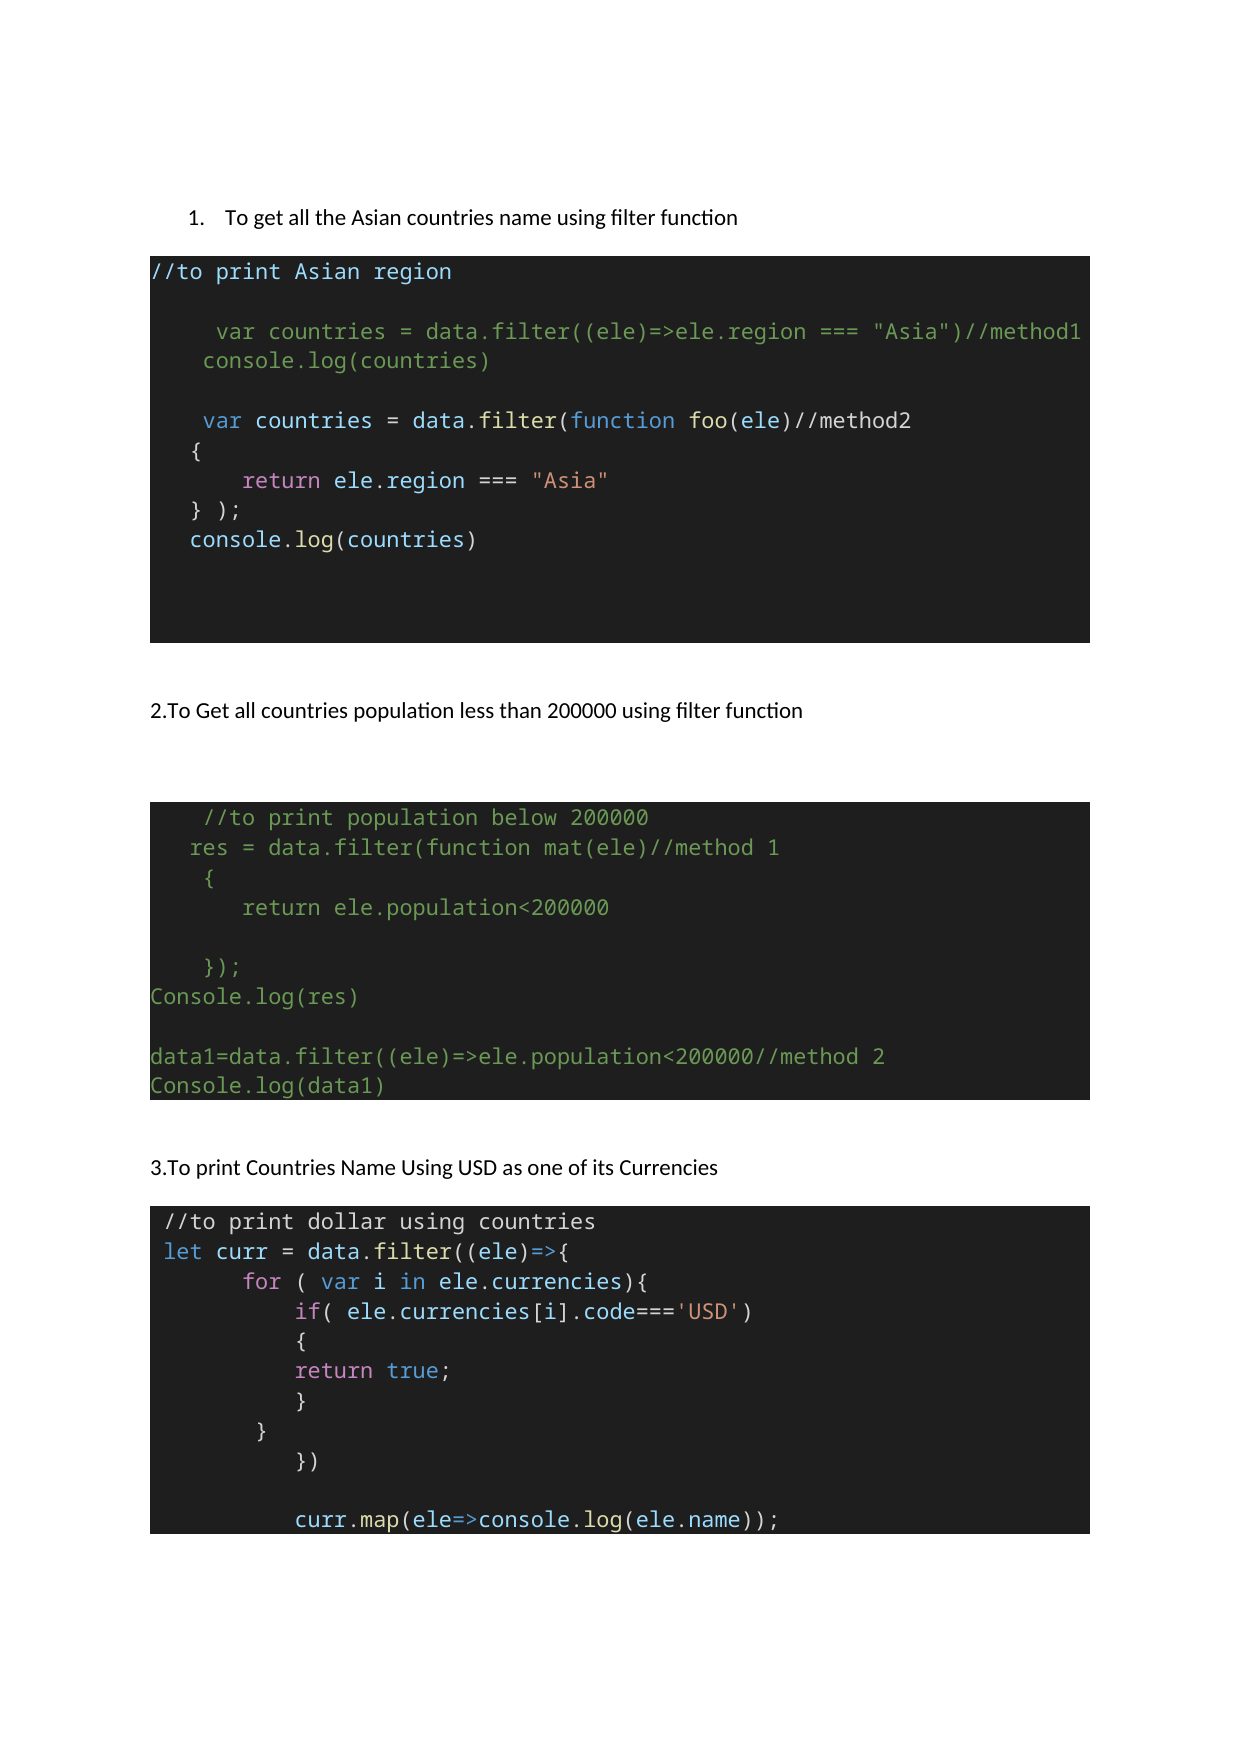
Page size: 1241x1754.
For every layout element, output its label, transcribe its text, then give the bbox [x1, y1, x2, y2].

text 2.To Get all countries population less than 200000 using filter function [150, 696, 1090, 724]
text let curr = data.filter((ele)=>{ [150, 1236, 1090, 1266]
text { [150, 1326, 1090, 1355]
text return ele.population<200000 [150, 892, 1090, 922]
text curr.map(ele=>console.log(ele.name)); [150, 1504, 1090, 1534]
text } [150, 1415, 1090, 1445]
text }) [150, 1445, 1090, 1474]
text Console.log(data1) [150, 1071, 1090, 1100]
text { [150, 435, 1090, 464]
list To get all the Asian countries name using filter function [187, 203, 1090, 231]
text //to print dollar using countries [150, 1206, 1090, 1236]
text for ( var i in ele.currencies){ [150, 1266, 1090, 1296]
text } ); [150, 494, 1090, 524]
text res = data.filter(function mat(ele)//method 1 [150, 832, 1090, 862]
text Console.log(res) [150, 981, 1090, 1011]
text data1=data.filter((ele)=>ele.population<200000//method 2 [150, 1041, 1090, 1071]
text }); [150, 951, 1090, 981]
text } [150, 1385, 1090, 1415]
text 3.To print Countries Name Using USD as one of its Currencies [150, 1153, 1090, 1181]
text //to print Asian region [150, 256, 1090, 286]
text { [150, 862, 1090, 892]
text var countries = data.filter(function foo(ele)//method2 [150, 405, 1090, 435]
text console.log(countries) [150, 345, 1090, 375]
text if( ele.currencies[i].code==='USD') [150, 1296, 1090, 1326]
text var countries = data.filter((ele)=>ele.region === "Asia")//method1 [150, 316, 1090, 345]
text return true; [150, 1355, 1090, 1385]
text //to print population below 200000 [150, 802, 1090, 832]
text return ele.region === "Asia" [150, 464, 1090, 494]
text console.log(countries) [150, 524, 1090, 554]
